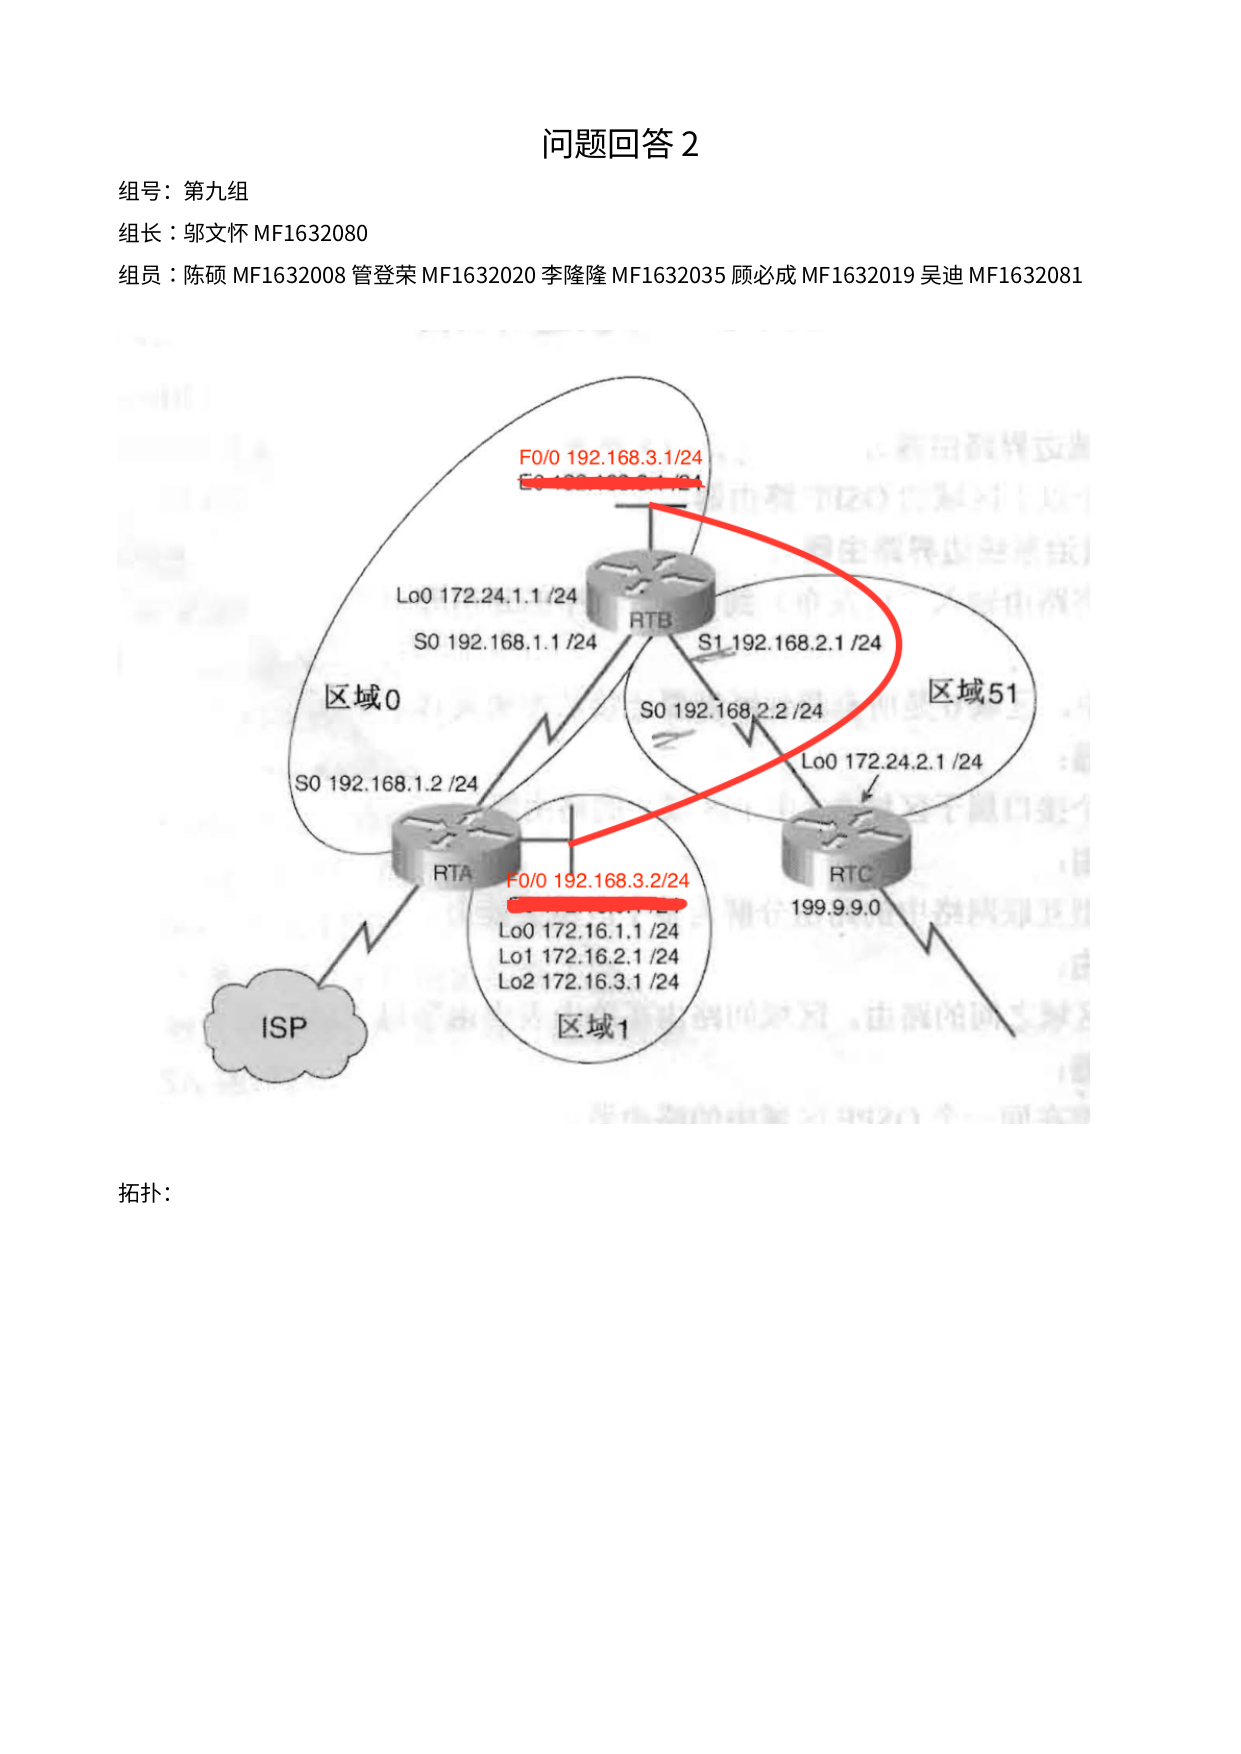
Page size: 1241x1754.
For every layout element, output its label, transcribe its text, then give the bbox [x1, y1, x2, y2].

text 组长：邬文怀MF1632080 [118, 208, 1122, 250]
text 问题回答2 [118, 118, 1122, 166]
text 组号：第九组 [118, 166, 1122, 208]
picture [117, 330, 1091, 1124]
text 组员：陈硕MF1632008 管登荣MF1632020 李隆隆MF1632035 顾必成MF1632019 吴迪MF1632081 [118, 250, 1122, 291]
